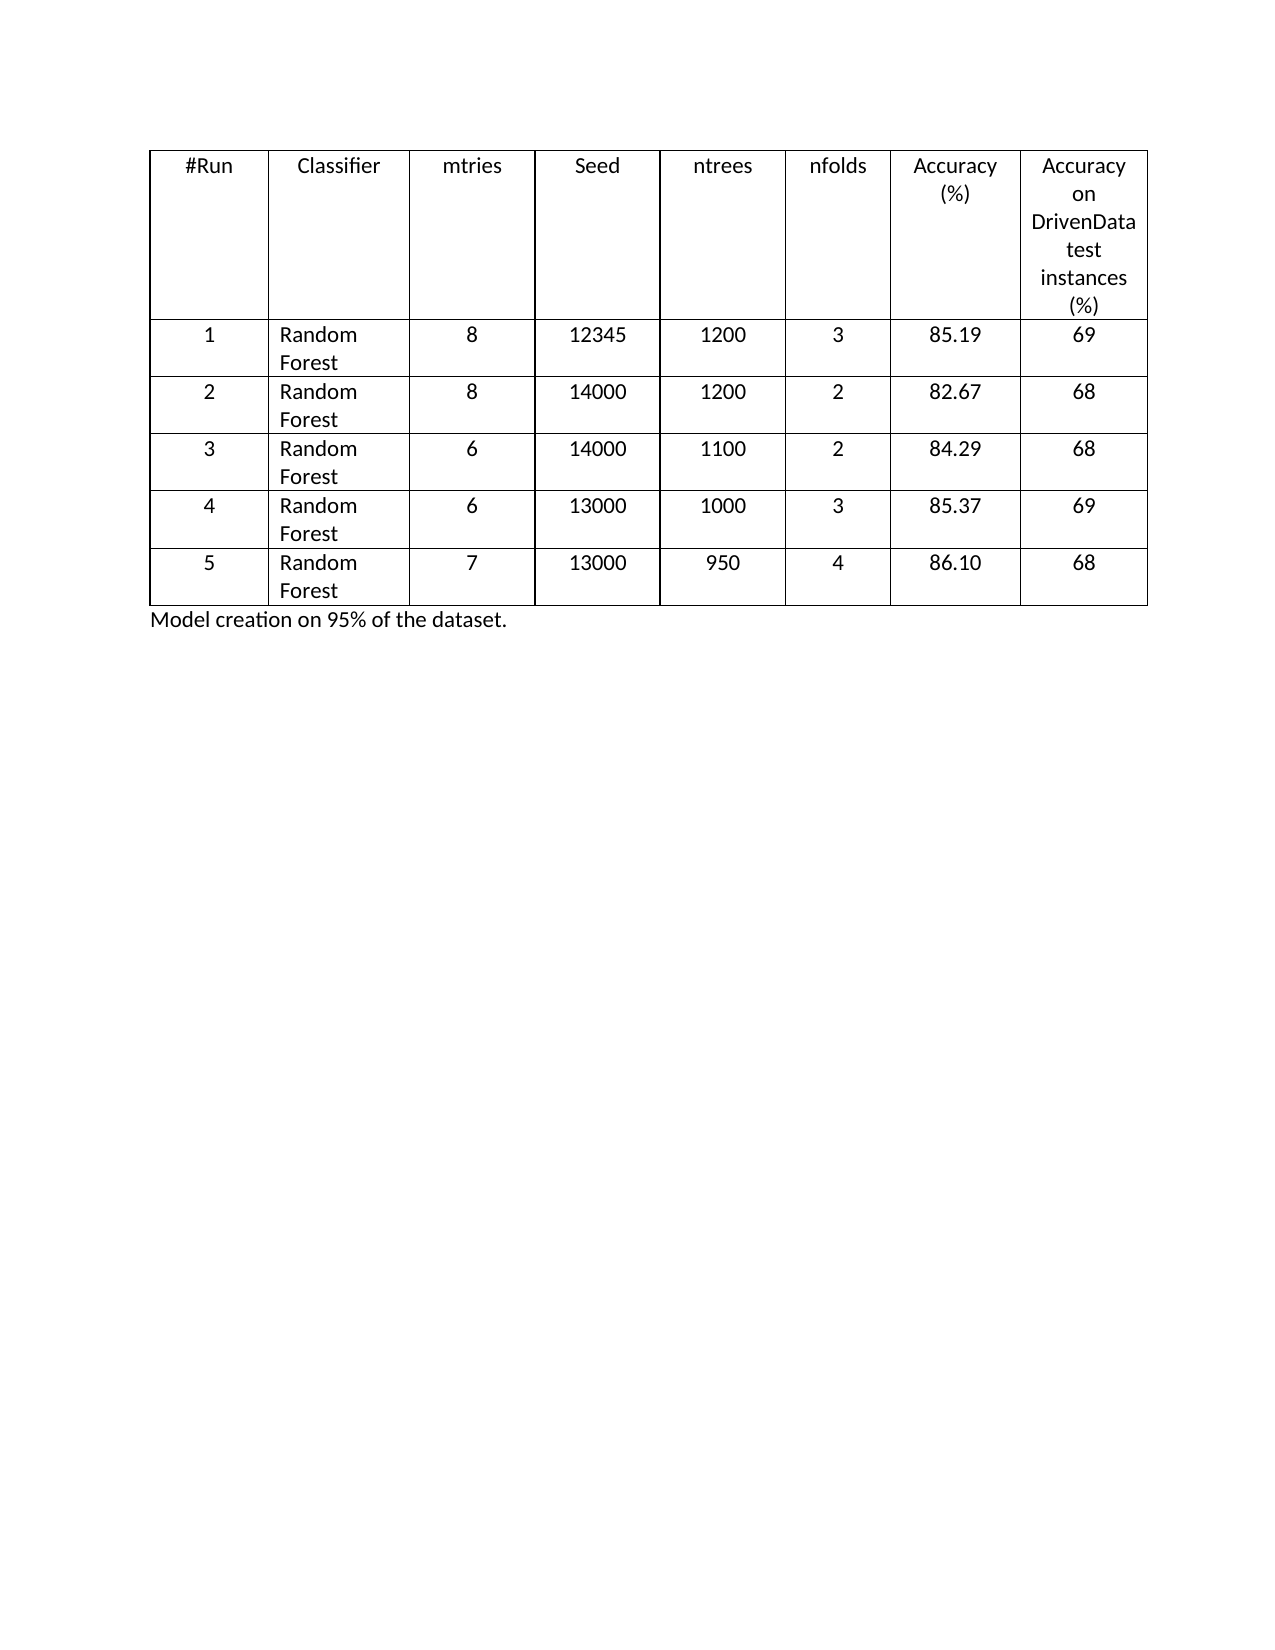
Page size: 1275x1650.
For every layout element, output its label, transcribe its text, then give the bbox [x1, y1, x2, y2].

table_header mtries [410, 151, 534, 319]
table_cell Random Forest [269, 491, 409, 547]
table_cell 6 [410, 491, 534, 547]
table_cell 1200 [661, 320, 785, 376]
table_cell 3 [786, 491, 890, 547]
table_cell 82.67 [891, 377, 1020, 433]
table_cell 86.10 [891, 549, 1020, 604]
table_cell 14000 [536, 377, 659, 433]
table_cell 4 [151, 491, 268, 547]
table_header Seed [536, 151, 659, 319]
table_cell 2 [786, 377, 890, 433]
table_cell 14000 [536, 434, 659, 490]
table_cell 68 [1021, 434, 1147, 490]
text Model creation on 95% of the dataset. [150, 606, 1125, 634]
table_cell 85.37 [891, 491, 1020, 547]
table_cell 6 [410, 434, 534, 490]
table_header nfolds [786, 151, 890, 319]
table_header Classifier [269, 151, 409, 319]
table_cell 1100 [661, 434, 785, 490]
table_cell 8 [410, 320, 534, 376]
table_cell 69 [1021, 320, 1147, 376]
table_cell 12345 [536, 320, 659, 376]
table_header Accuracy (%) [891, 151, 1020, 319]
table_cell 13000 [536, 549, 659, 604]
table_cell 3 [786, 320, 890, 376]
table_cell 13000 [536, 491, 659, 547]
table_cell 69 [1021, 491, 1147, 547]
table_cell 1 [151, 320, 268, 376]
table_cell 1000 [661, 491, 785, 547]
table_header #Run [151, 151, 268, 319]
table_cell 85.19 [891, 320, 1020, 376]
table_cell Random Forest [269, 377, 409, 433]
table_cell 4 [786, 549, 890, 604]
table_header ntrees [661, 151, 785, 319]
table_cell 2 [786, 434, 890, 490]
table_cell 84.29 [891, 434, 1020, 490]
table_cell 68 [1021, 377, 1147, 433]
table_cell Random Forest [269, 549, 409, 604]
table_header Accuracy on DrivenData test instances (%) [1021, 151, 1147, 319]
table_cell 7 [410, 549, 534, 604]
table_cell 1200 [661, 377, 785, 433]
table_cell 950 [661, 549, 785, 604]
table_cell 5 [151, 549, 268, 604]
table_cell 68 [1021, 549, 1147, 604]
table_cell Random Forest [269, 320, 409, 376]
table_cell 8 [410, 377, 534, 433]
table_cell Random Forest [269, 434, 409, 490]
table_cell 3 [151, 434, 268, 490]
table_cell 2 [151, 377, 268, 433]
